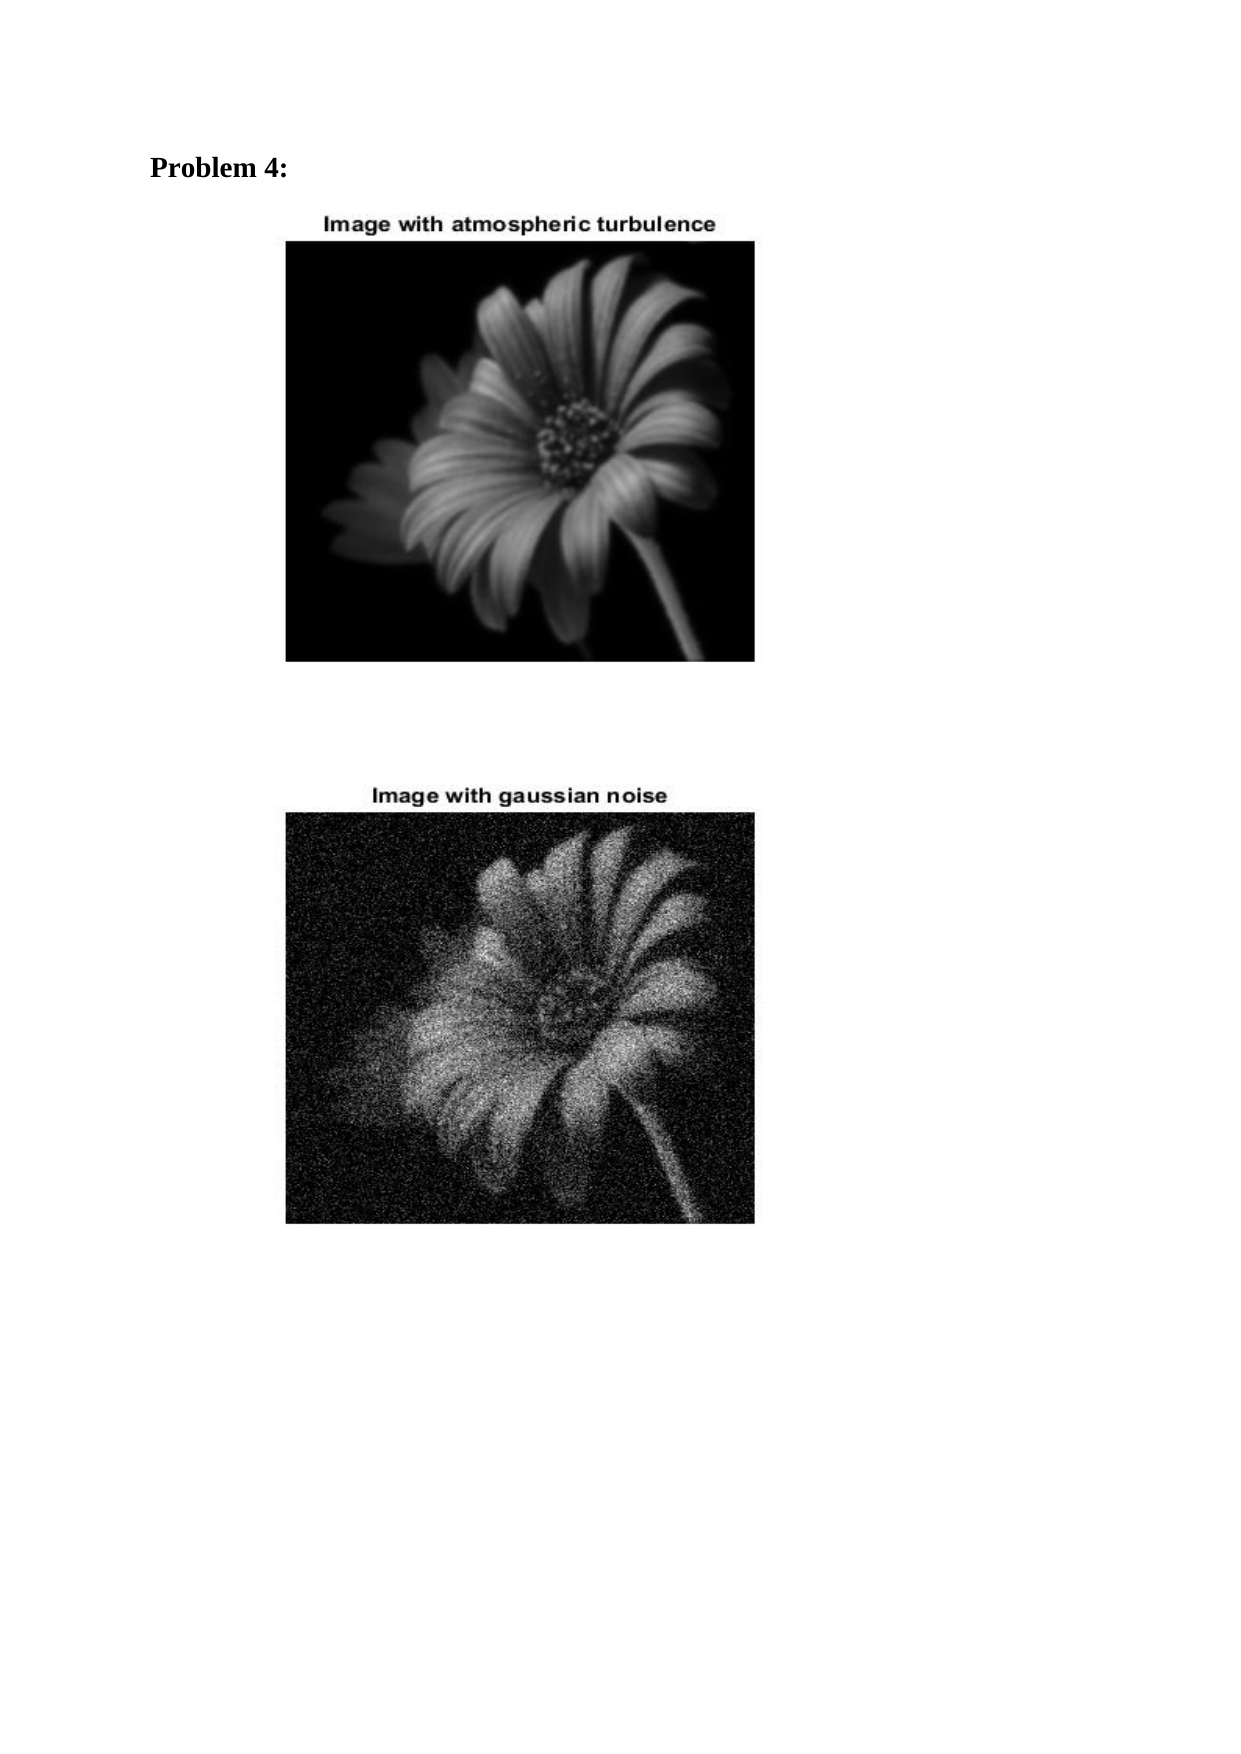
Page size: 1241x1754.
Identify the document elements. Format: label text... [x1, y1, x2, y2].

picture [150, 202, 891, 756]
text Problem 4: [150, 150, 1090, 183]
picture [150, 774, 891, 1316]
